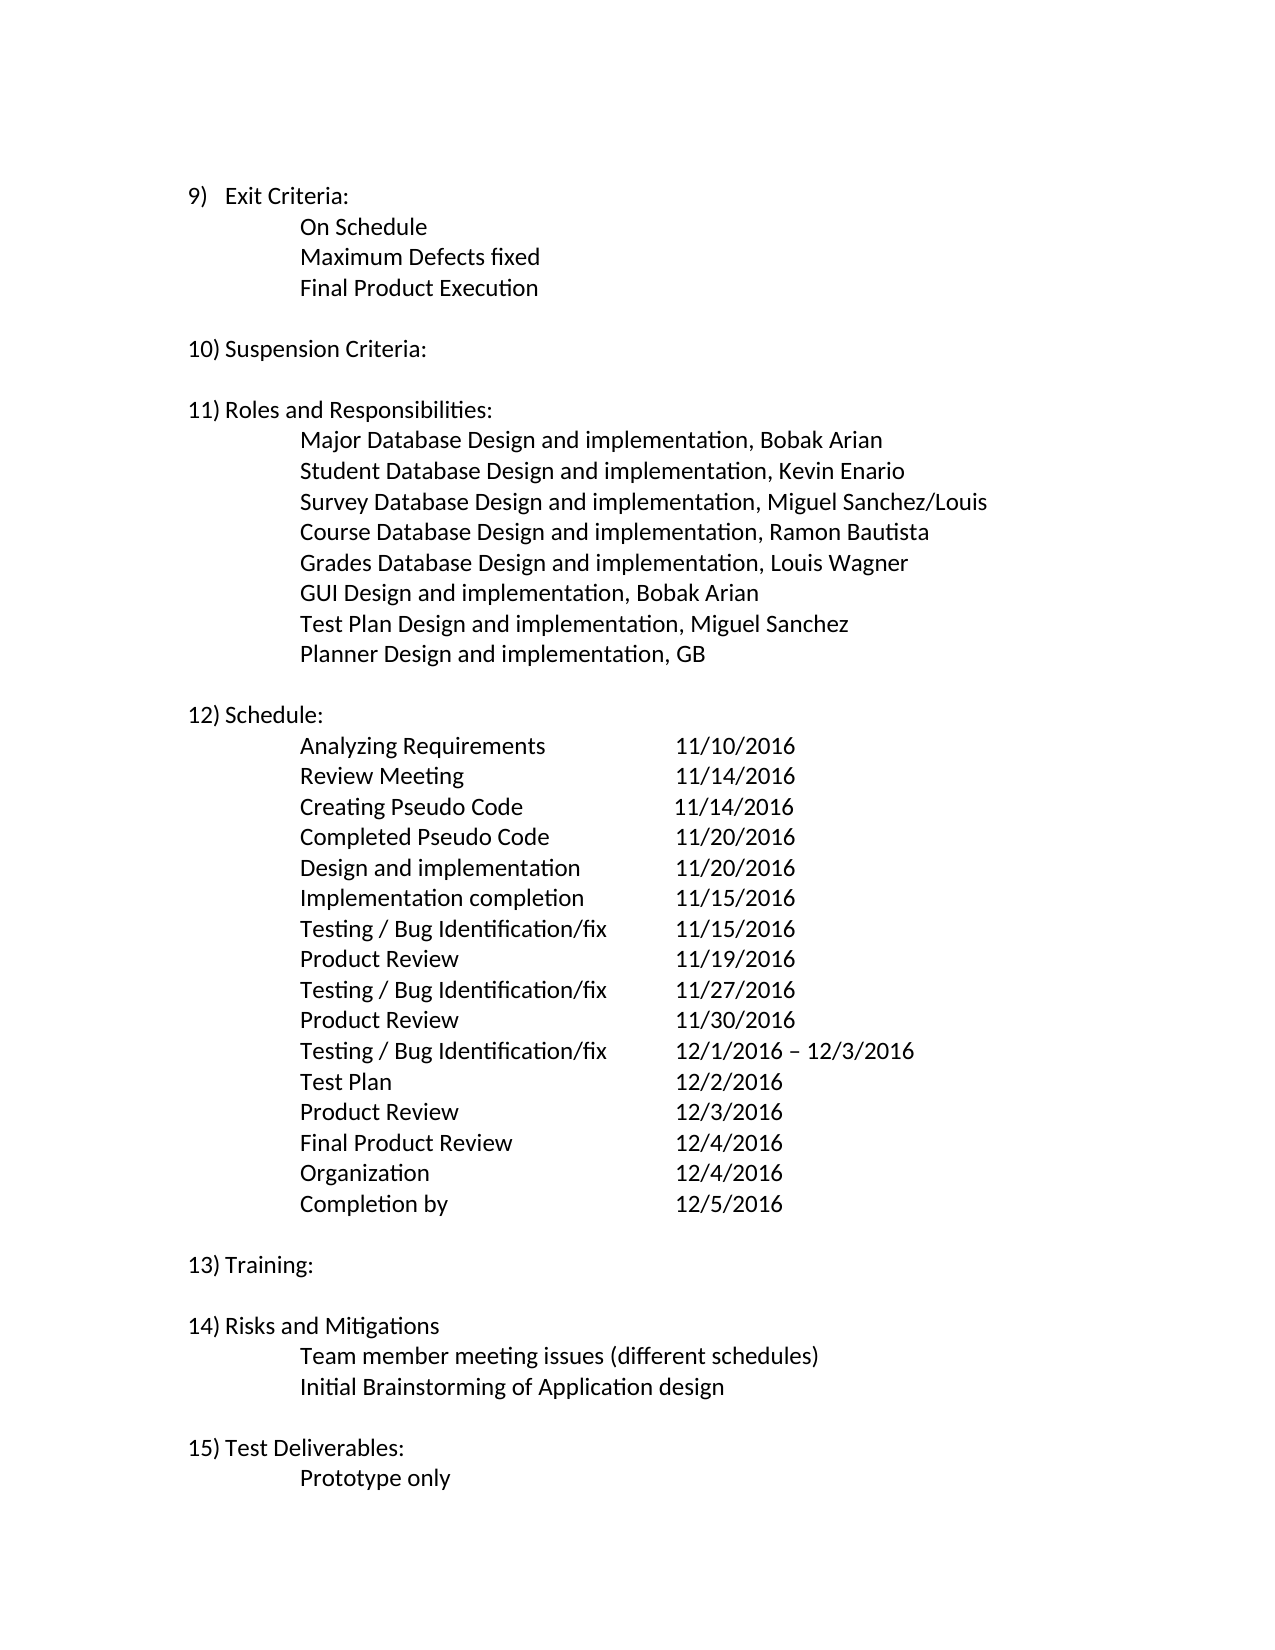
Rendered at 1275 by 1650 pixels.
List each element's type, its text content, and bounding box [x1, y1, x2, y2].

list Testing / Bug Identification/fix 12/1/2016 – 12/3/2016 [300, 1035, 1125, 1066]
list Suspension Criteria: [187, 333, 1125, 364]
list Analyzing Requirements 11/10/2016 [300, 730, 1125, 760]
text Student Database Design and implementation, Kevin Enario [225, 455, 1125, 486]
list Design and implementation 11/20/2016 [300, 852, 1125, 882]
list Exit Criteria: [187, 181, 1125, 211]
list Final Product Review 12/4/2016 [300, 1127, 1125, 1157]
text GUI Design and implementation, Bobak Arian [225, 577, 1125, 608]
list Schedule: [187, 699, 1125, 730]
text Initial Brainstorming of Application design [300, 1371, 1125, 1401]
list Testing / Bug Identification/fix 11/27/2016 [300, 974, 1125, 1004]
list Final Product Execution [300, 272, 1125, 303]
text Survey Database Design and implementation, Miguel Sanchez/Louis [225, 486, 1125, 516]
text Course Database Design and implementation, Ramon Bautista [225, 516, 1125, 547]
list Training: [187, 1249, 1125, 1279]
list Implementation completion 11/15/2016 [300, 882, 1125, 913]
list Roles and Responsibilities: [187, 394, 1125, 425]
text Grades Database Design and implementation, Louis Wagner [225, 547, 1125, 577]
list Maximum Defects fixed [300, 242, 1125, 272]
text Planner Design and implementation, GB [225, 638, 1125, 669]
list Product Review 11/19/2016 [300, 943, 1125, 974]
list Test Plan 12/2/2016 [300, 1066, 1125, 1096]
text Completion by 12/5/2016 [300, 1188, 1125, 1218]
list Product Review 12/3/2016 [300, 1096, 1125, 1127]
text Team member meeting issues (different schedules) [300, 1340, 1125, 1371]
text Test Plan Design and implementation, Miguel Sanchez [225, 608, 1125, 638]
list Creating Pseudo Code 11/14/2016 [300, 791, 1125, 821]
list Risks and Mitigations [187, 1310, 1125, 1340]
list Completed Pseudo Code 11/20/2016 [300, 821, 1125, 852]
list Testing / Bug Identification/fix 11/15/2016 [300, 913, 1125, 943]
list Organization 12/4/2016 [300, 1157, 1125, 1188]
list On Schedule [300, 211, 1125, 242]
list Review Meeting 11/14/2016 [300, 760, 1125, 791]
list Prototype only [300, 1462, 1125, 1493]
list Product Review 11/30/2016 [300, 1004, 1125, 1035]
text Major Database Design and implementation, Bobak Arian [262, 425, 1125, 455]
list Test Deliverables: [187, 1432, 1125, 1462]
